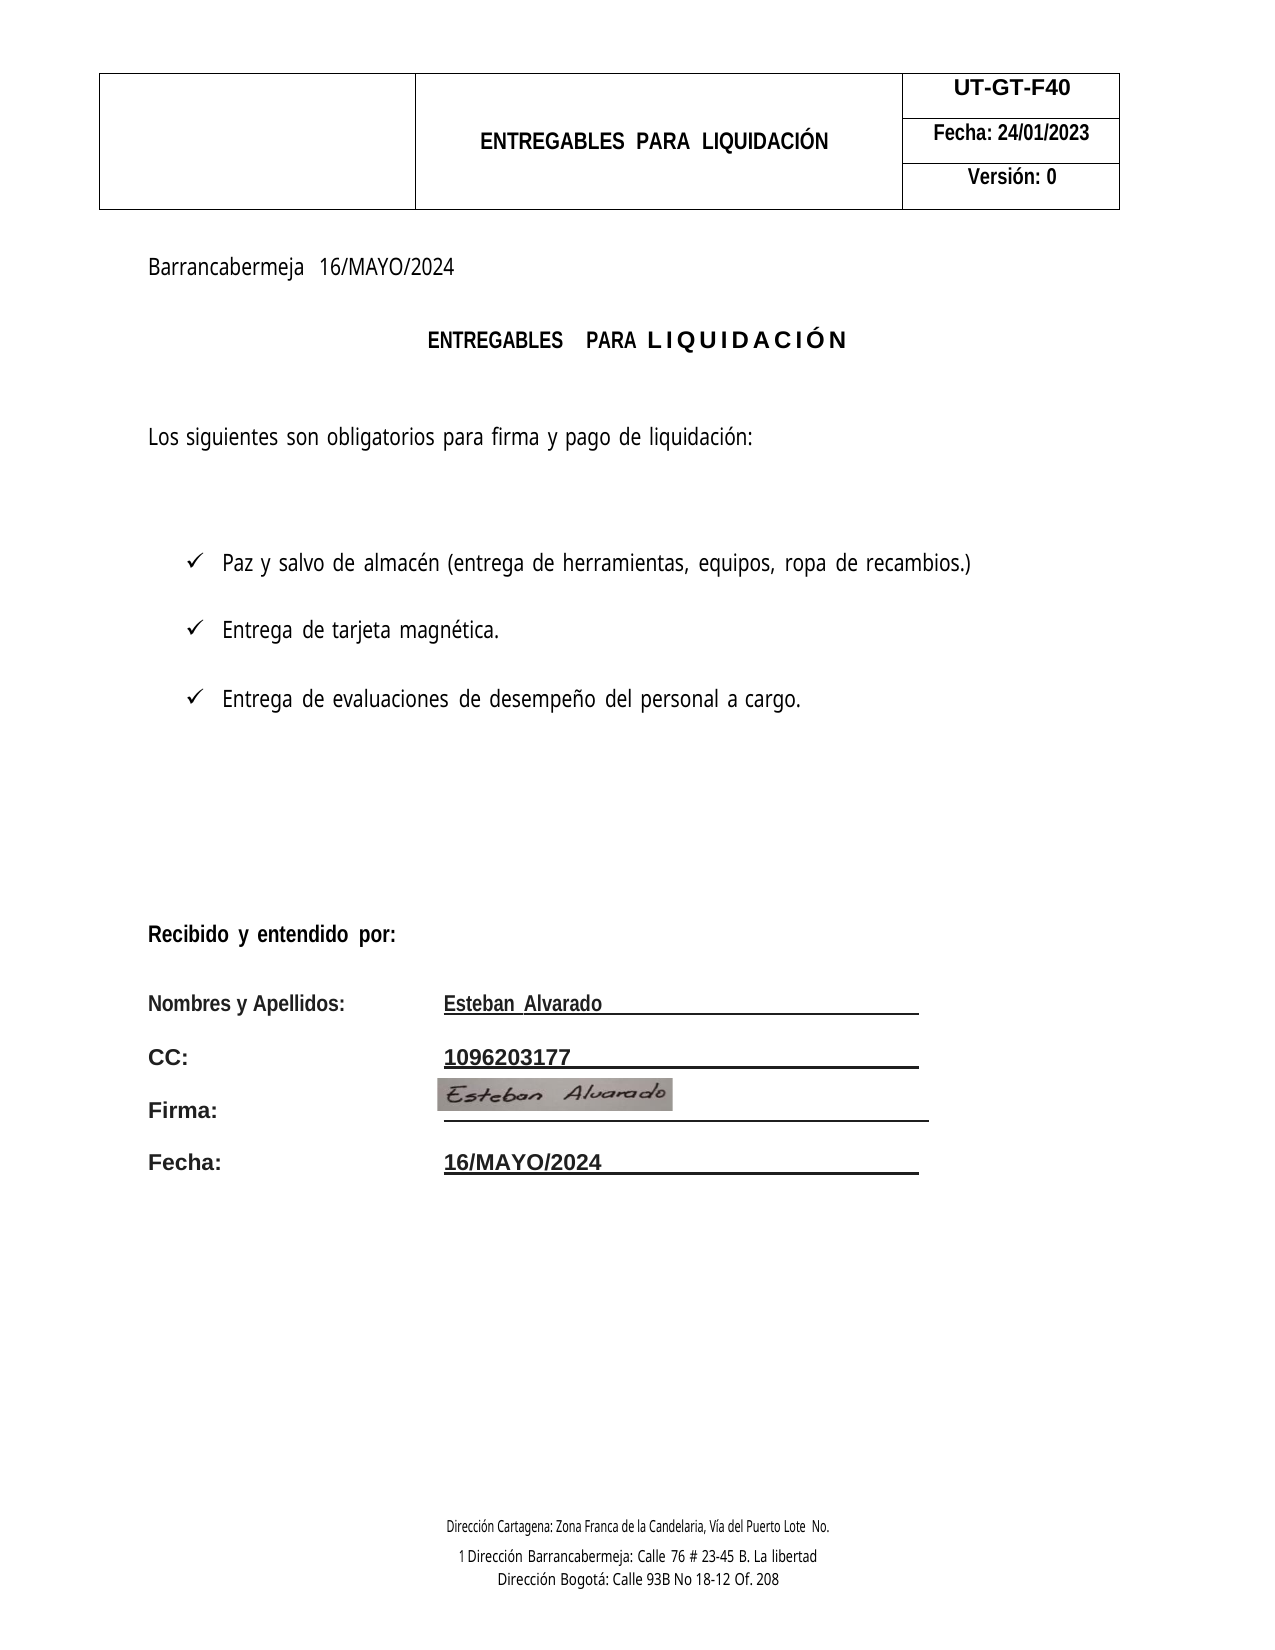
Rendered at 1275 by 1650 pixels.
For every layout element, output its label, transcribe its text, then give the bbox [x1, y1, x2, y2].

table_header UT-GT-F40 [903, 74, 1119, 118]
list Paz y salvo de almacén (entrega de herramientas, equipos, ropa de recambios.) [185, 546, 1171, 578]
list Entrega de evaluaciones de desempeño del personal a cargo. [185, 681, 1171, 714]
list Entrega de tarjeta magnética. [185, 613, 1171, 646]
table_cell Fecha: 24/01/2023 [903, 119, 1119, 163]
text CC: 1096203177 [148, 1043, 1171, 1070]
text Dirección Bogotá: Calle 93B No 18-12 Of. 208 [232, 1568, 1044, 1591]
text Fecha: 16/MAYO/2024 [148, 1149, 1171, 1176]
text Los siguientes son obligatorios para firma y pago de liquidación: [148, 419, 1171, 452]
table_header ENTREGABLES PARA LIQUIDACIÓN [416, 74, 902, 208]
subtitle ENTREGABLES PARA LIQUIDACIÓN [232, 326, 1041, 353]
picture [437, 1078, 673, 1097]
table_cell Versión: 0 [903, 164, 1119, 208]
table_header [100, 74, 415, 208]
text Nombres y Apellidos: Esteban Alvarado [148, 990, 1171, 1017]
text Barrancabermeja 16/MAYO/2024 [148, 250, 1171, 283]
text Firma: [148, 1097, 1171, 1123]
subtitle Recibido y entendido por: [148, 920, 1171, 948]
text Dirección Cartagena: Zona Franca de la Candelaria, Vía del Puerto Lote No. 1 Dirección Barrancabermeja: Calle 76 # 23-45 B. La libertad [444, 1507, 831, 1568]
